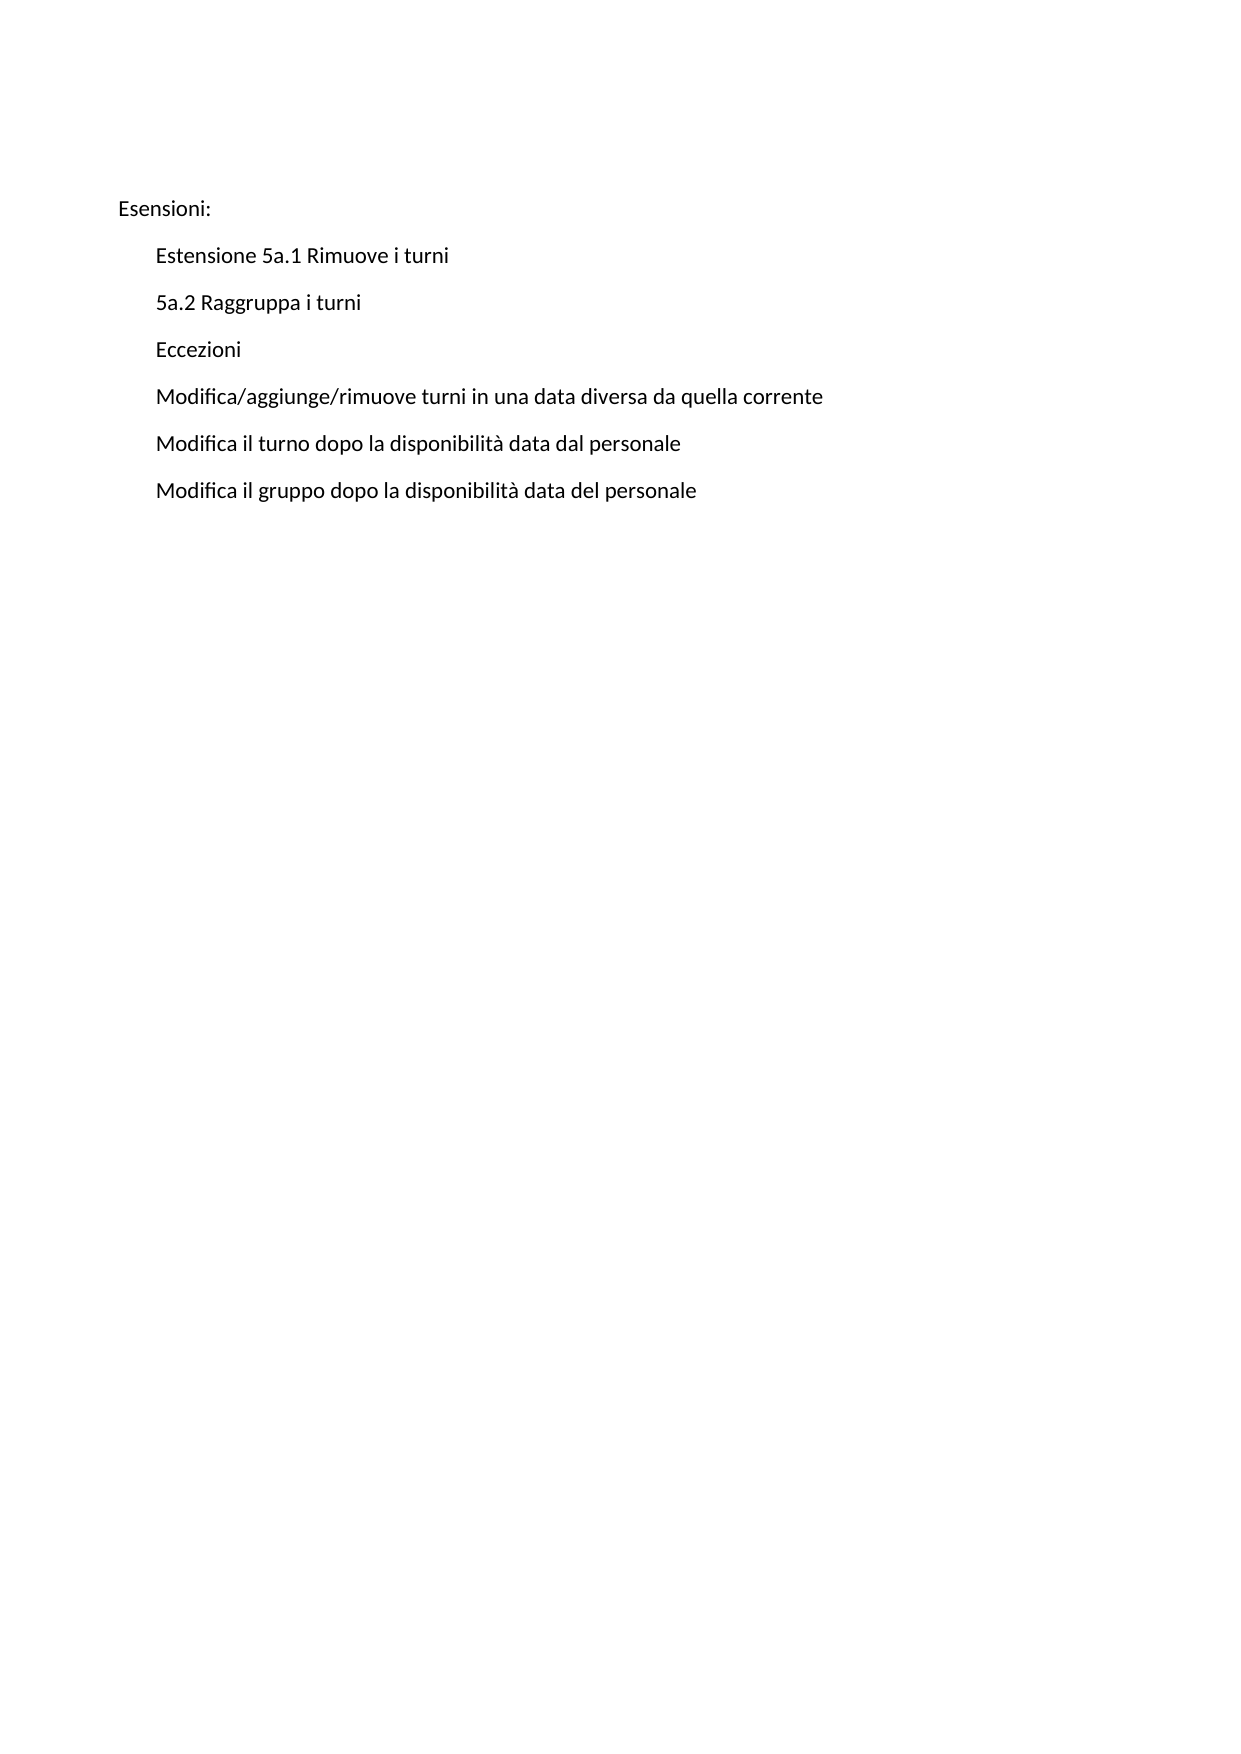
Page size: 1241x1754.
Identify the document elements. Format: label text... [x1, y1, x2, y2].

text Esensioni: [118, 194, 1122, 222]
text 5a.2 Raggruppa i turni [156, 288, 1122, 316]
text Modifica il turno dopo la disponibilità data dal personale [156, 429, 1122, 457]
text Modifica il gruppo dopo la disponibilità data del personale [156, 476, 1122, 504]
text Eccezioni [156, 335, 1122, 363]
text Modifica/aggiunge/rimuove turni in una data diversa da quella corrente [156, 382, 1122, 410]
text Estensione 5a.1 Rimuove i turni [156, 241, 1122, 269]
